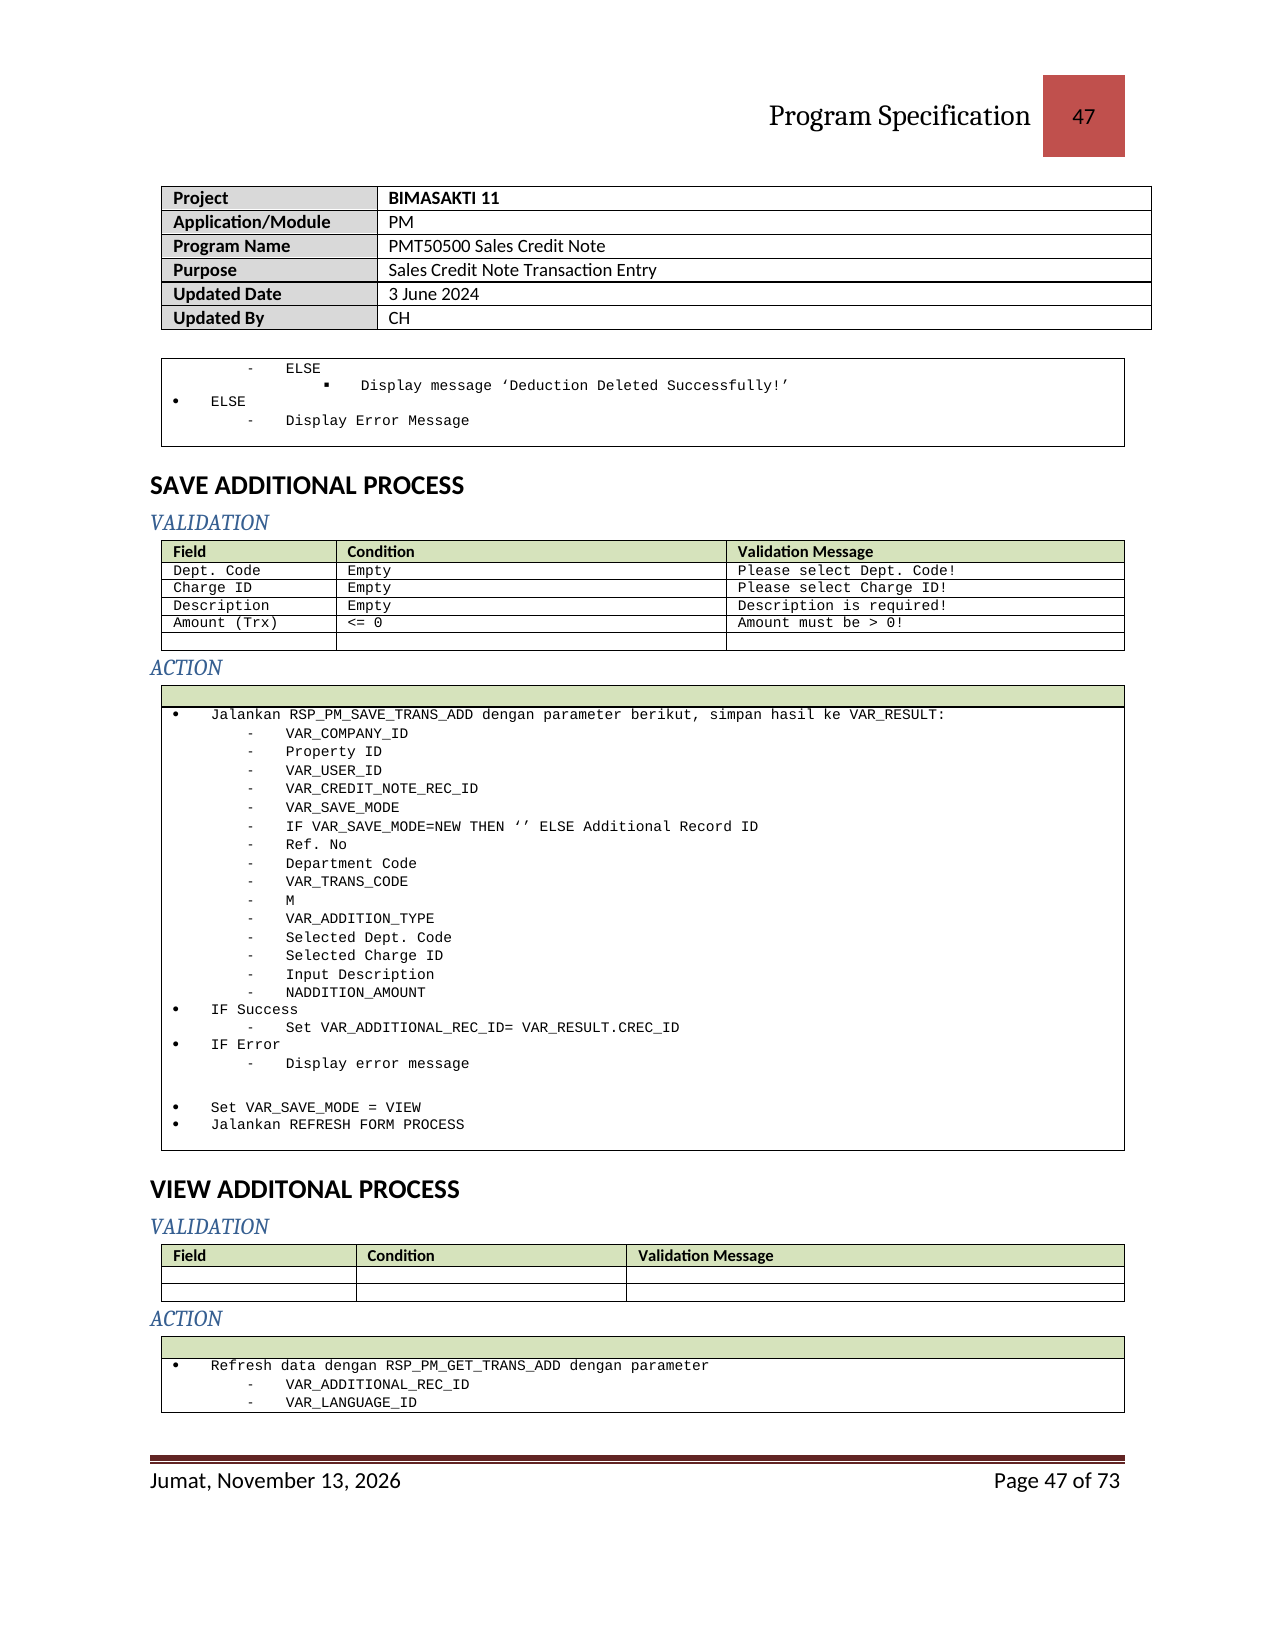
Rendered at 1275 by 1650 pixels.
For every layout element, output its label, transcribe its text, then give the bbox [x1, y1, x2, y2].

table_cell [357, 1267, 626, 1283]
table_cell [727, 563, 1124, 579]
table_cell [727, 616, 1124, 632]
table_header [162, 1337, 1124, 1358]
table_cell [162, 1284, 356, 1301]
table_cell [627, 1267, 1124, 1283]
subtitle VALIDATION [150, 510, 1125, 536]
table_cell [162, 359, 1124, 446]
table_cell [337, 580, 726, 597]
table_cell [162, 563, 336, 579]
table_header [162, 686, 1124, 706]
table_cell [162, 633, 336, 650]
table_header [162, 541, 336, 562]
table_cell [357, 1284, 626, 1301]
subtitle VALIDATION [150, 1214, 1125, 1240]
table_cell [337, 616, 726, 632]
subtitle ACTION [150, 655, 1125, 681]
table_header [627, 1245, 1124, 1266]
subtitle SAVE ADDITIONAL PROCESS [150, 468, 1125, 501]
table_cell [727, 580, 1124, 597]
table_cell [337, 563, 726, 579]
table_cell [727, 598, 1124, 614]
subtitle VIEW ADDITONAL PROCESS [150, 1172, 1125, 1205]
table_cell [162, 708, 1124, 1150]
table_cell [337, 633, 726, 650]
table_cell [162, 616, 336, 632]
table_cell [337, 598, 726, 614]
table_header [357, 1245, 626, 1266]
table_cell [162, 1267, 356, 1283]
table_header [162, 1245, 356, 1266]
subtitle ACTION [150, 1306, 1125, 1332]
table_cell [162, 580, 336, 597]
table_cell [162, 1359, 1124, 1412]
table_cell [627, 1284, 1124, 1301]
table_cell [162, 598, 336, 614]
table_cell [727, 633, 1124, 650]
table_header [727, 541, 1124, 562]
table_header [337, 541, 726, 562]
